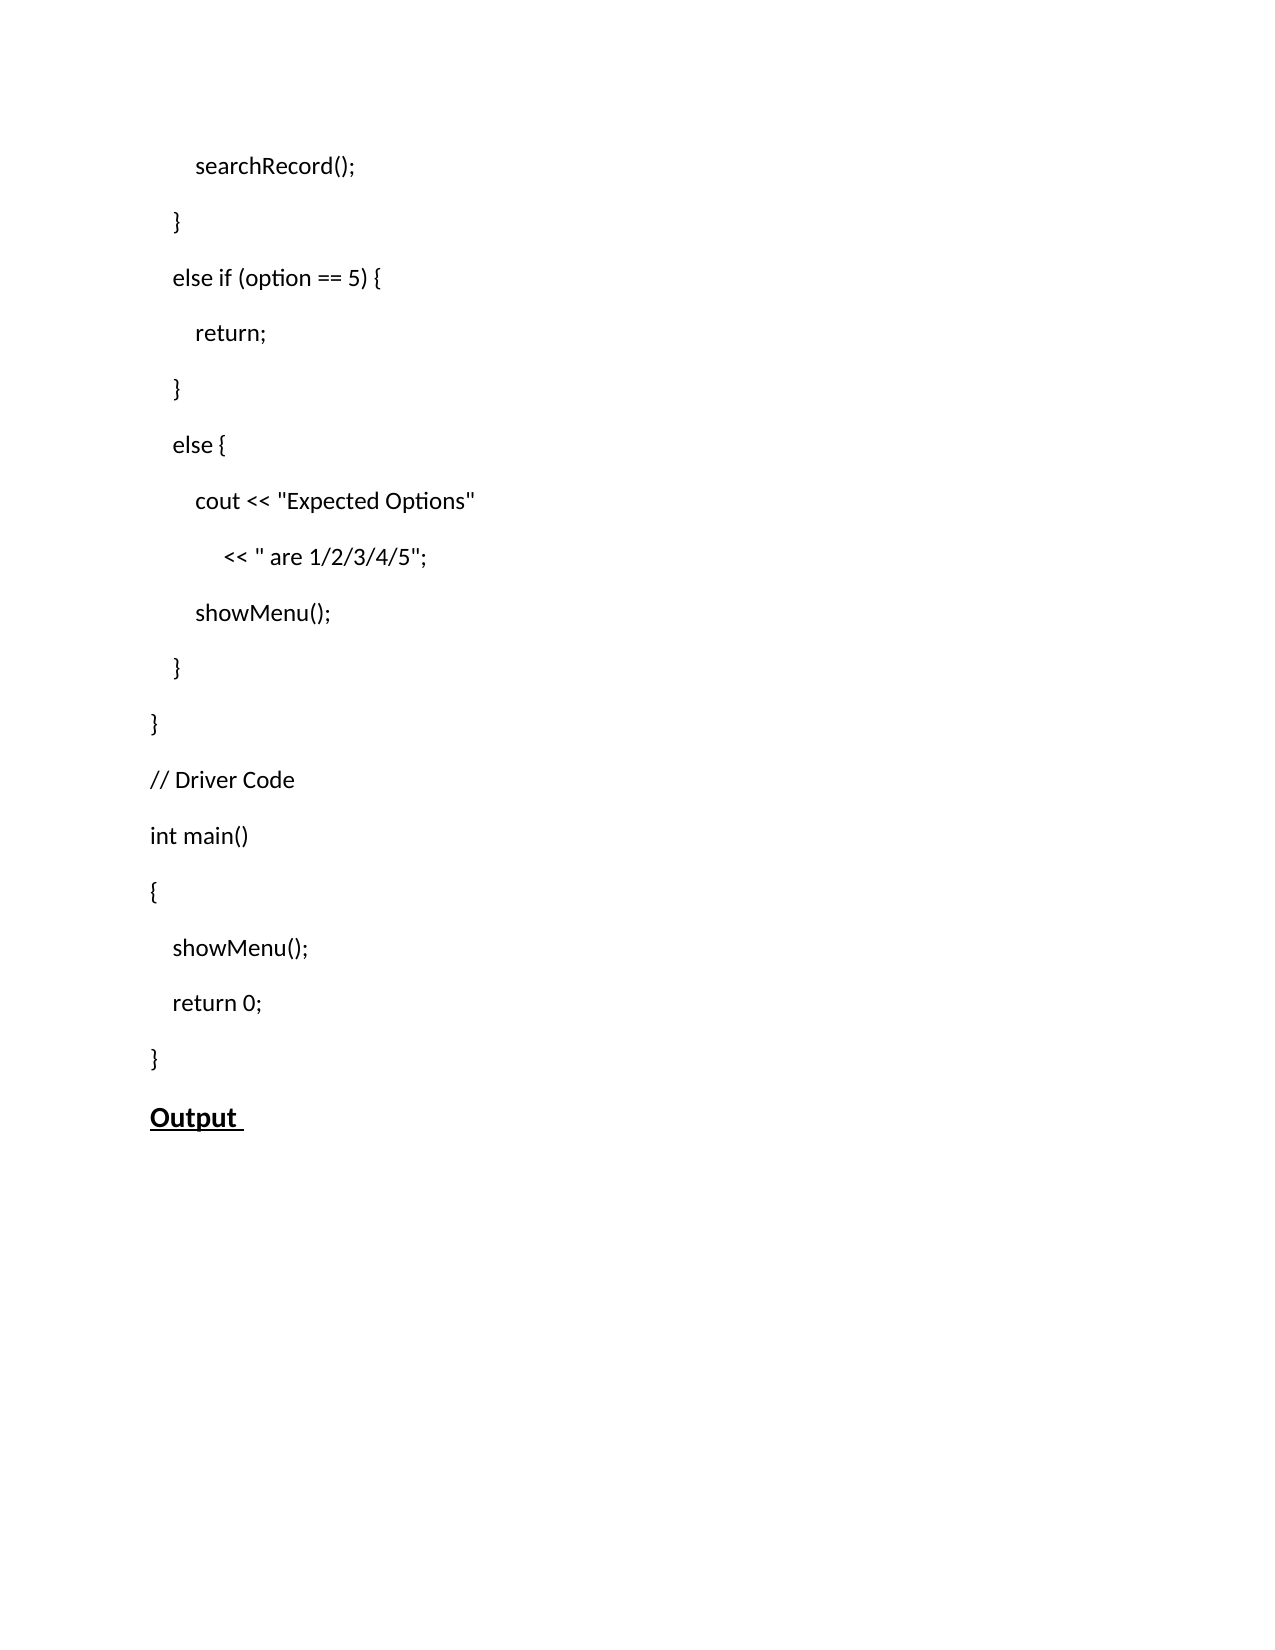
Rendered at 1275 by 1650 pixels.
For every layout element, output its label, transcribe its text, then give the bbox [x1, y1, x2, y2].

text } [150, 1043, 1125, 1074]
text searchRecord(); [150, 150, 1125, 181]
text { [150, 876, 1125, 906]
text cout << "Expected Options" [150, 485, 1125, 516]
text return 0; [150, 987, 1125, 1018]
text else { [150, 429, 1125, 460]
text << " are 1/2/3/4/5"; [150, 541, 1125, 571]
text // Driver Code [150, 764, 1125, 795]
text Output [150, 1099, 1125, 1135]
text else if (option == 5) { [150, 262, 1125, 292]
text showMenu(); [150, 597, 1125, 627]
text } [150, 206, 1125, 236]
text showMenu(); [150, 932, 1125, 962]
text int main() [150, 820, 1125, 851]
text } [150, 708, 1125, 739]
text return; [150, 317, 1125, 348]
text } [150, 373, 1125, 404]
text } [150, 652, 1125, 683]
